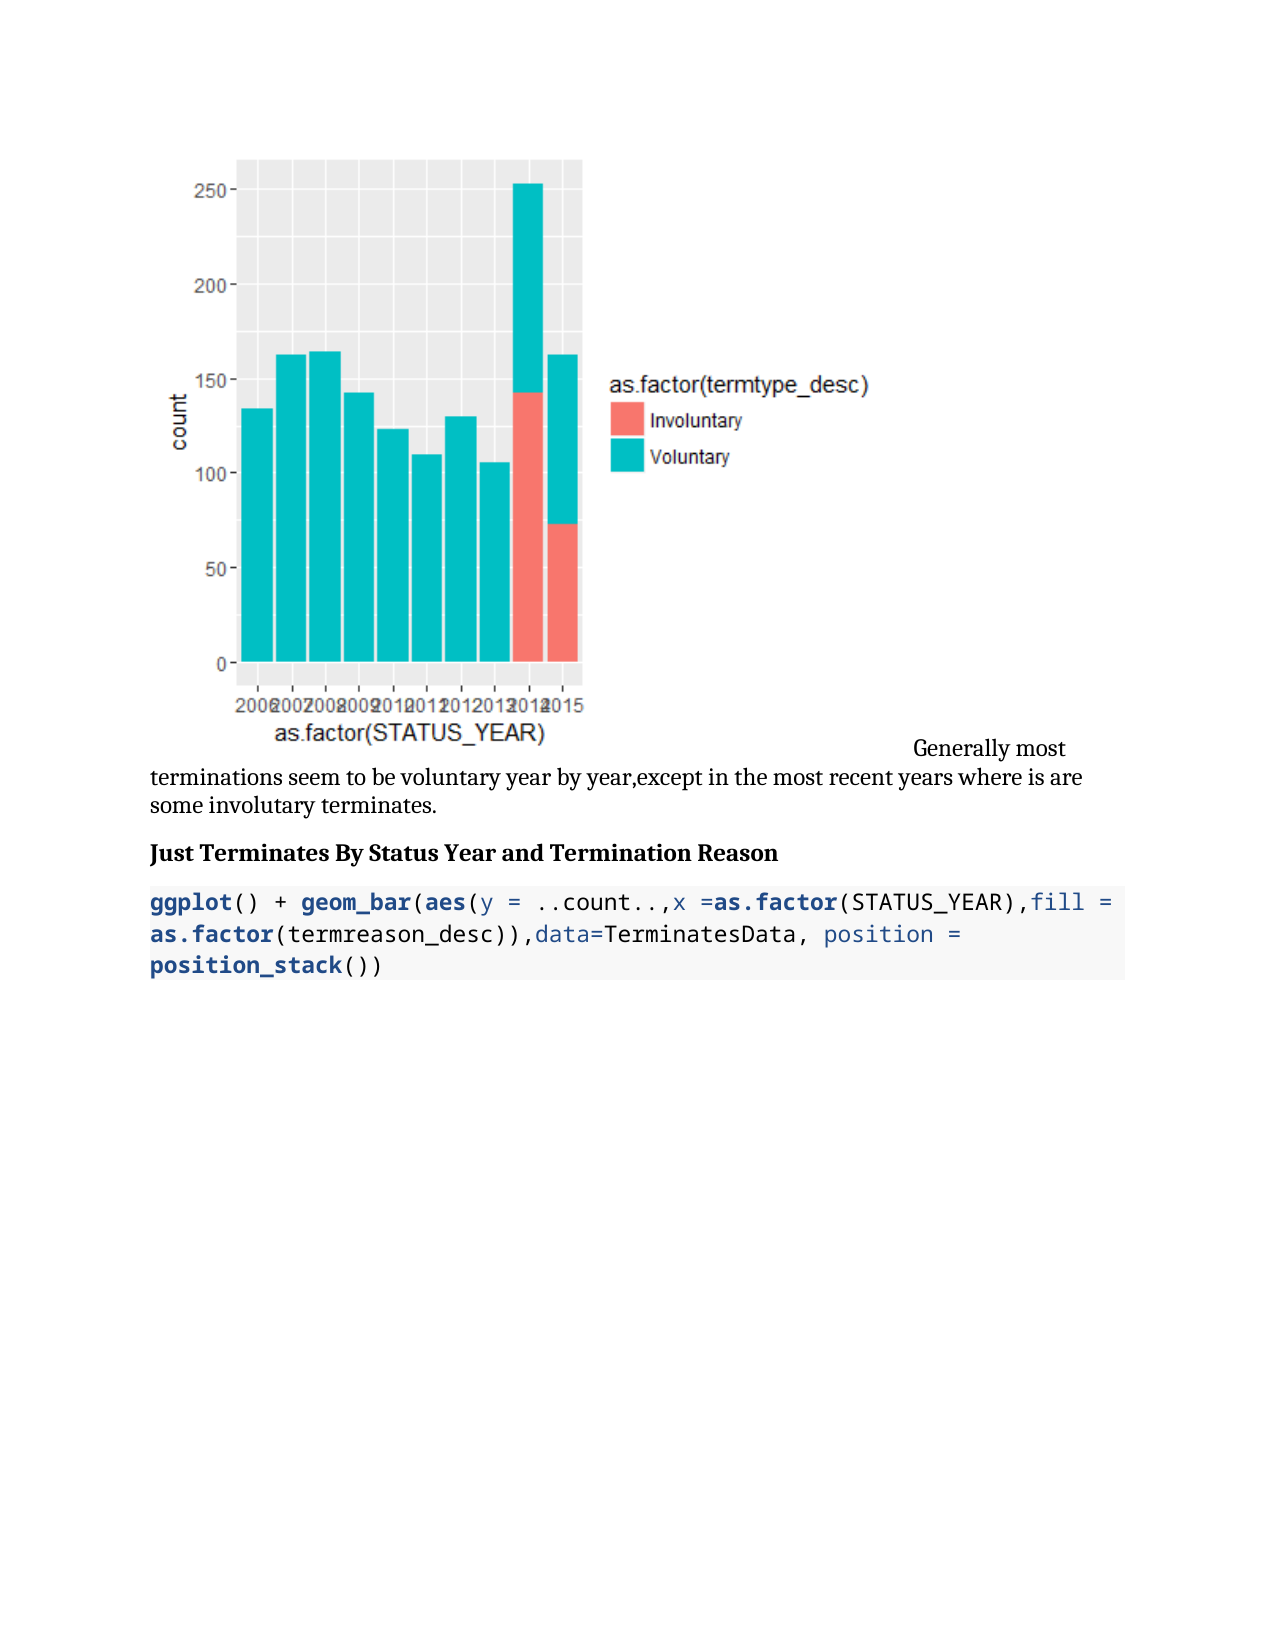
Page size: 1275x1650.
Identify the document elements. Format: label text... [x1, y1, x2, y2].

picture [150, 150, 908, 757]
text ggplot() + geom_bar(aes(y = ..count..,x =as.factor(STATUS_YEAR),fill = as.factor(termreason_desc)),data=TerminatesData, position = position_stack()) [384, 886, 1125, 980]
text Just Terminates By Status Year and Termination Reason [150, 839, 1125, 868]
